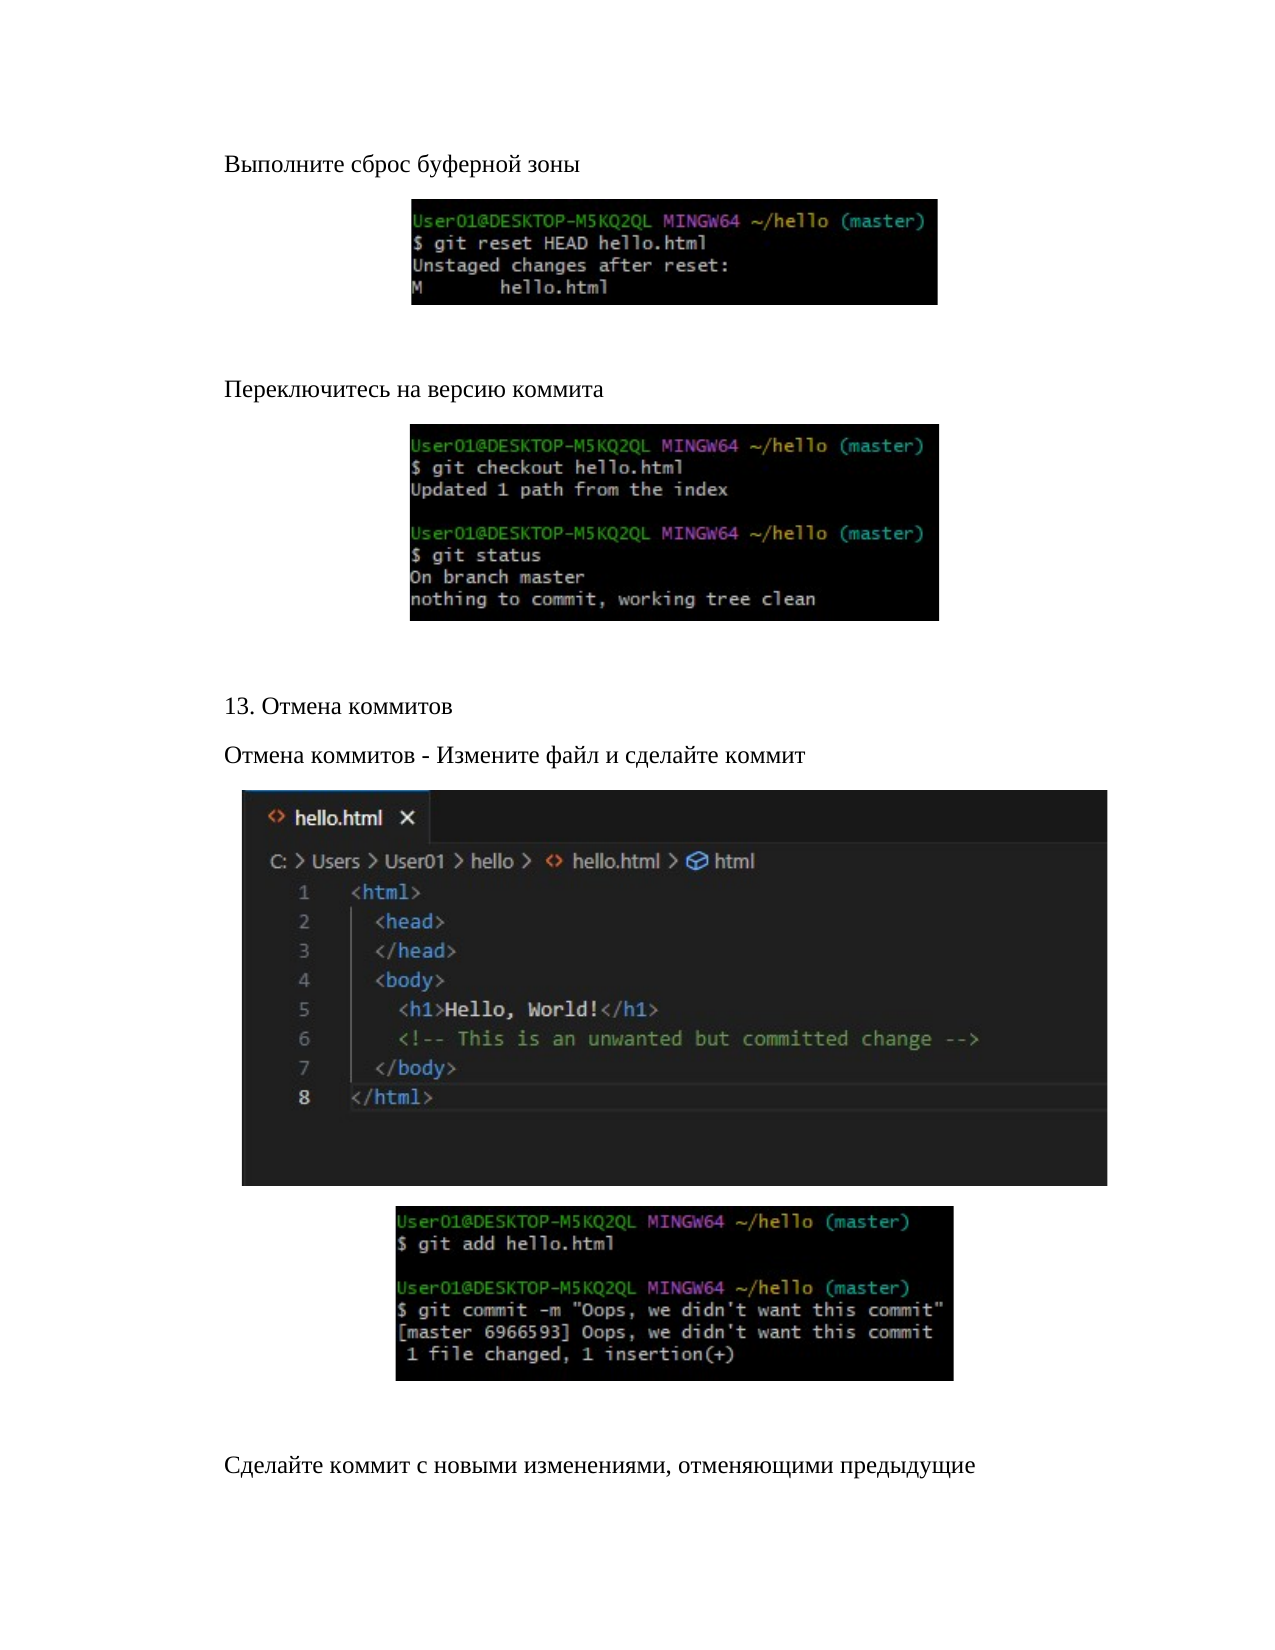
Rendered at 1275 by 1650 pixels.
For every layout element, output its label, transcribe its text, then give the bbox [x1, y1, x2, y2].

picture [411, 199, 938, 305]
text 13. Отмена коммитов [224, 691, 1188, 720]
text Переключитесь на версию коммита [224, 374, 1188, 403]
picture [409, 424, 940, 621]
text Отмена коммитов - Измените файл и сделайте коммит [224, 741, 1188, 769]
text Сделайте коммит с новыми изменениями, отменяющими предыдущие [224, 1450, 1188, 1479]
text Выполните сброс буферной зоны [224, 149, 1188, 178]
picture [395, 1206, 954, 1381]
picture [241, 790, 1108, 1186]
